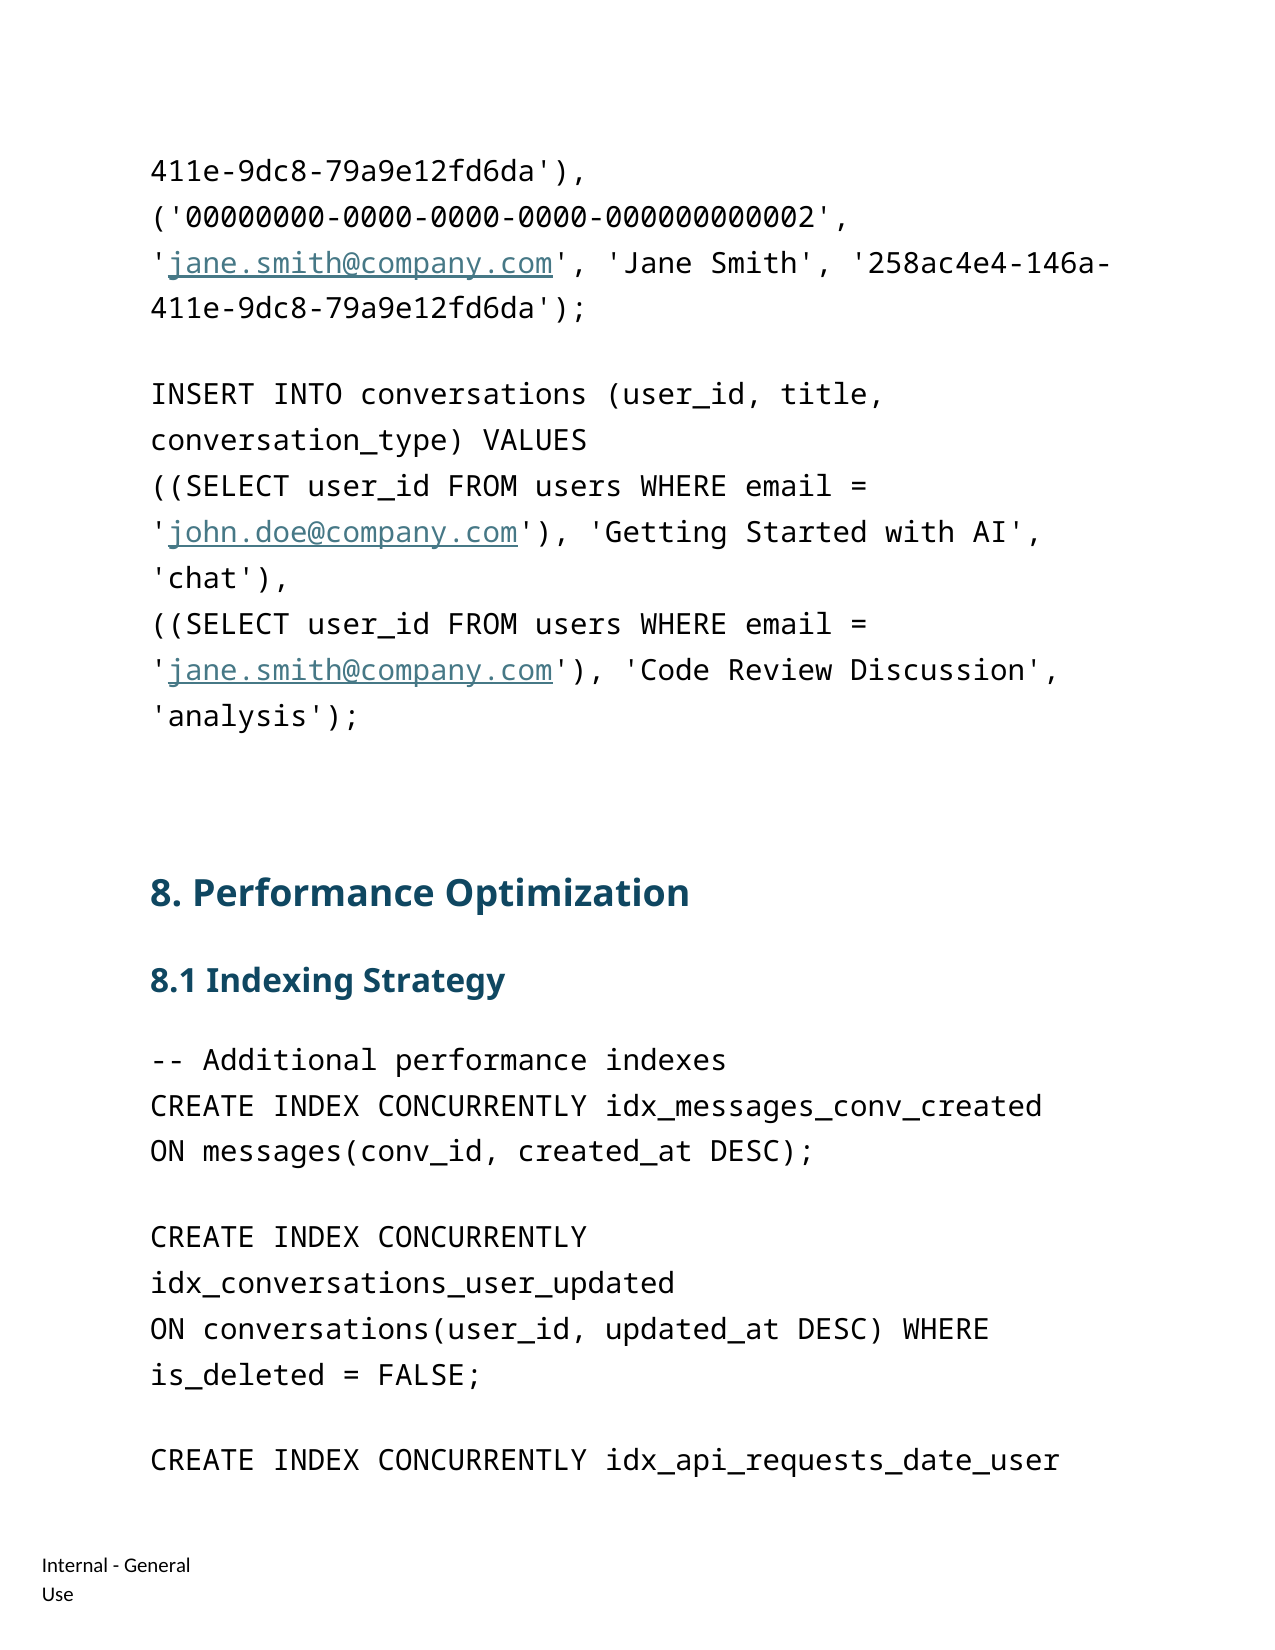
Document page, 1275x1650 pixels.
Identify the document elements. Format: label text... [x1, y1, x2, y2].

subtitle 8. Performance Optimization [150, 867, 1125, 918]
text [150, 1039, 1125, 1479]
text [150, 150, 1125, 774]
subtitle 8.1 Indexing Strategy [150, 957, 1125, 1002]
